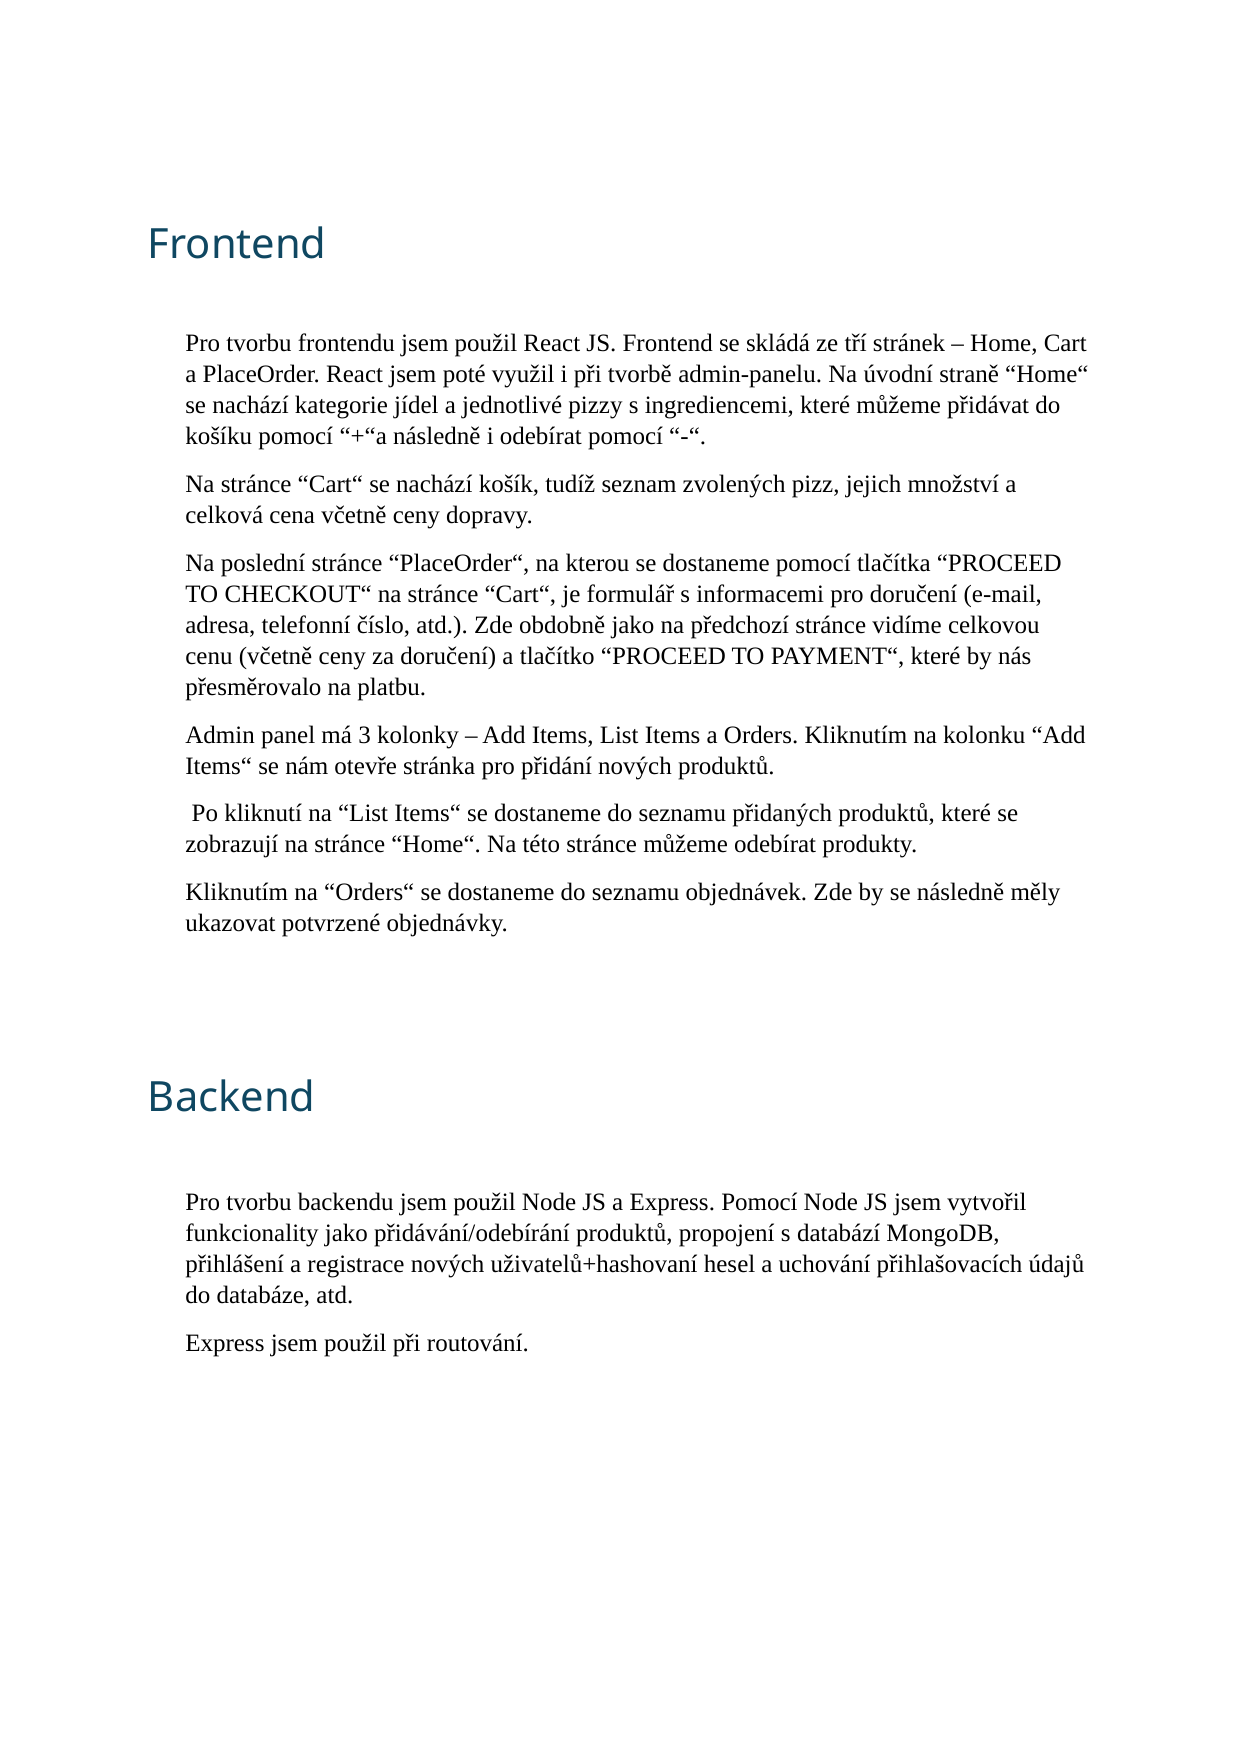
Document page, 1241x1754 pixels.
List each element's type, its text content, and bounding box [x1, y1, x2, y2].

text Po kliknutí na “List Items“ se dostaneme do seznamu přidaných produktů, které se zobrazují na stránce “Home“. Na této stránce můžeme odebírat produkty. [185, 798, 1093, 858]
text Kliknutím na “Orders“ se dostaneme do seznamu objednávek. Zde by se následně měly ukazovat potvrzené objednávky. [185, 877, 1093, 937]
text Na poslední stránce “PlaceOrder“, na kterou se dostaneme pomocí tlačítka “PROCEED TO CHECKOUT“ na stránce “Cart“, je formulář s informacemi pro doručení (e-mail, adresa, telefonní číslo, atd.). Zde obdobně jako na předchozí stránce vidíme celkovou cenu (včetně ceny za doručení) a tlačítko “PROCEED TO PAYMENT“, které by nás přesměrovalo na platbu. [185, 548, 1093, 701]
text Admin panel má 3 kolonky – Add Items, List Items a Orders. Kliknutím na kolonku “Add Items“ se nám otevře stránka pro přidání nových produktů. [185, 720, 1093, 779]
subtitle Backend [148, 1067, 1093, 1124]
subtitle Frontend [148, 213, 1093, 270]
text Pro tvorbu backendu jsem použil Node JS a Express. Pomocí Node JS jsem vytvořil funkcionality jako přidávání/odebírání produktů, propojení s databází MongoDB, přihlášení a registrace nových uživatelů+hashovaní hesel a uchování přihlašovacích údajů do databáze, atd. [185, 1187, 1093, 1309]
text Express jsem použil při routování. [185, 1328, 1093, 1357]
text Na stránce “Cart“ se nachází košík, tudíž seznam zvolených pizz, jejich množství a celková cena včetně ceny dopravy. [185, 469, 1093, 529]
text Pro tvorbu frontendu jsem použil React JS. Frontend se skládá ze tří stránek – Home, Cart a PlaceOrder. React jsem poté využil i při tvorbě admin-panelu. Na úvodní straně “Home“ se nachází kategorie jídel a jednotlivé pizzy s ingrediencemi, které můžeme přidávat do košíku pomocí “+“a následně i odebírat pomocí “-“. [185, 328, 1093, 450]
